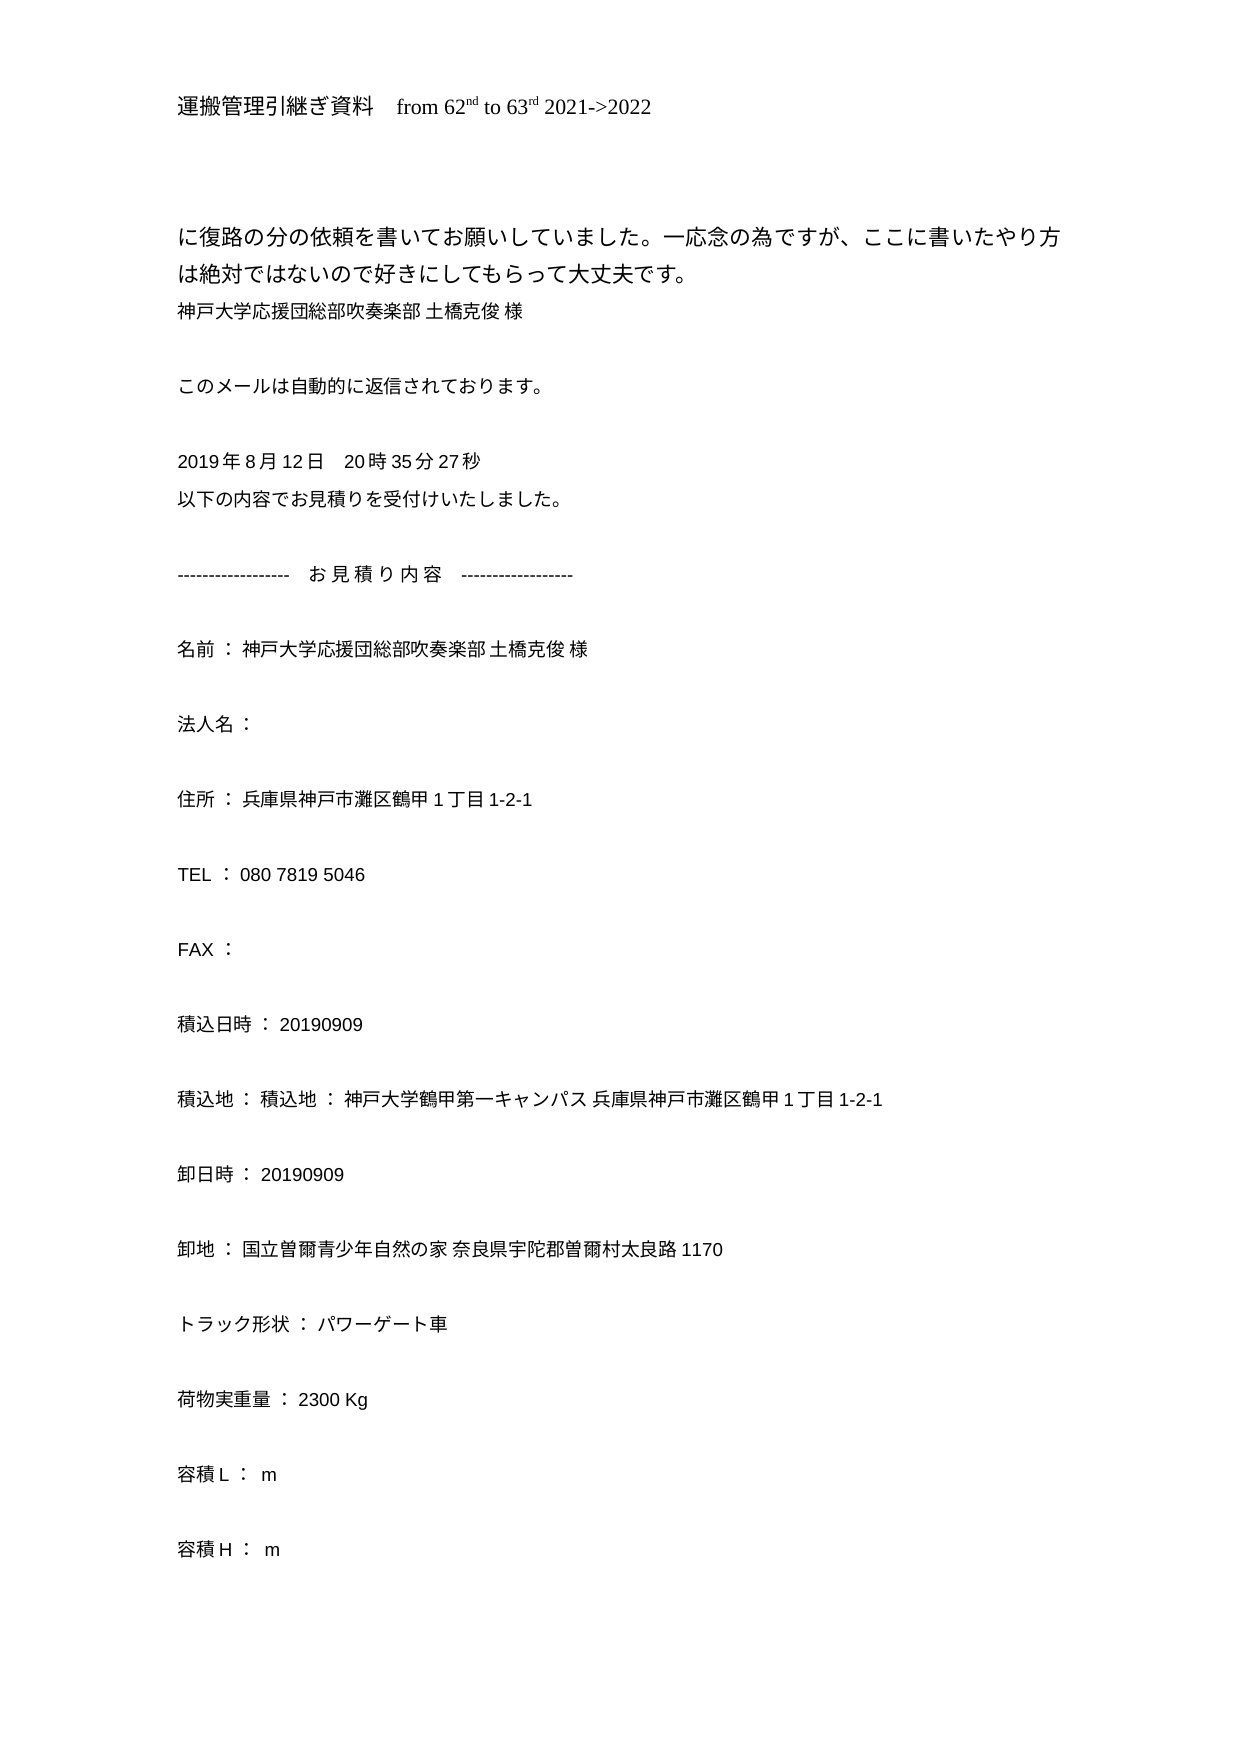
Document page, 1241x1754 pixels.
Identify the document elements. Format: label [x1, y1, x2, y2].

text [177, 292, 1063, 1567]
text [177, 217, 1063, 292]
